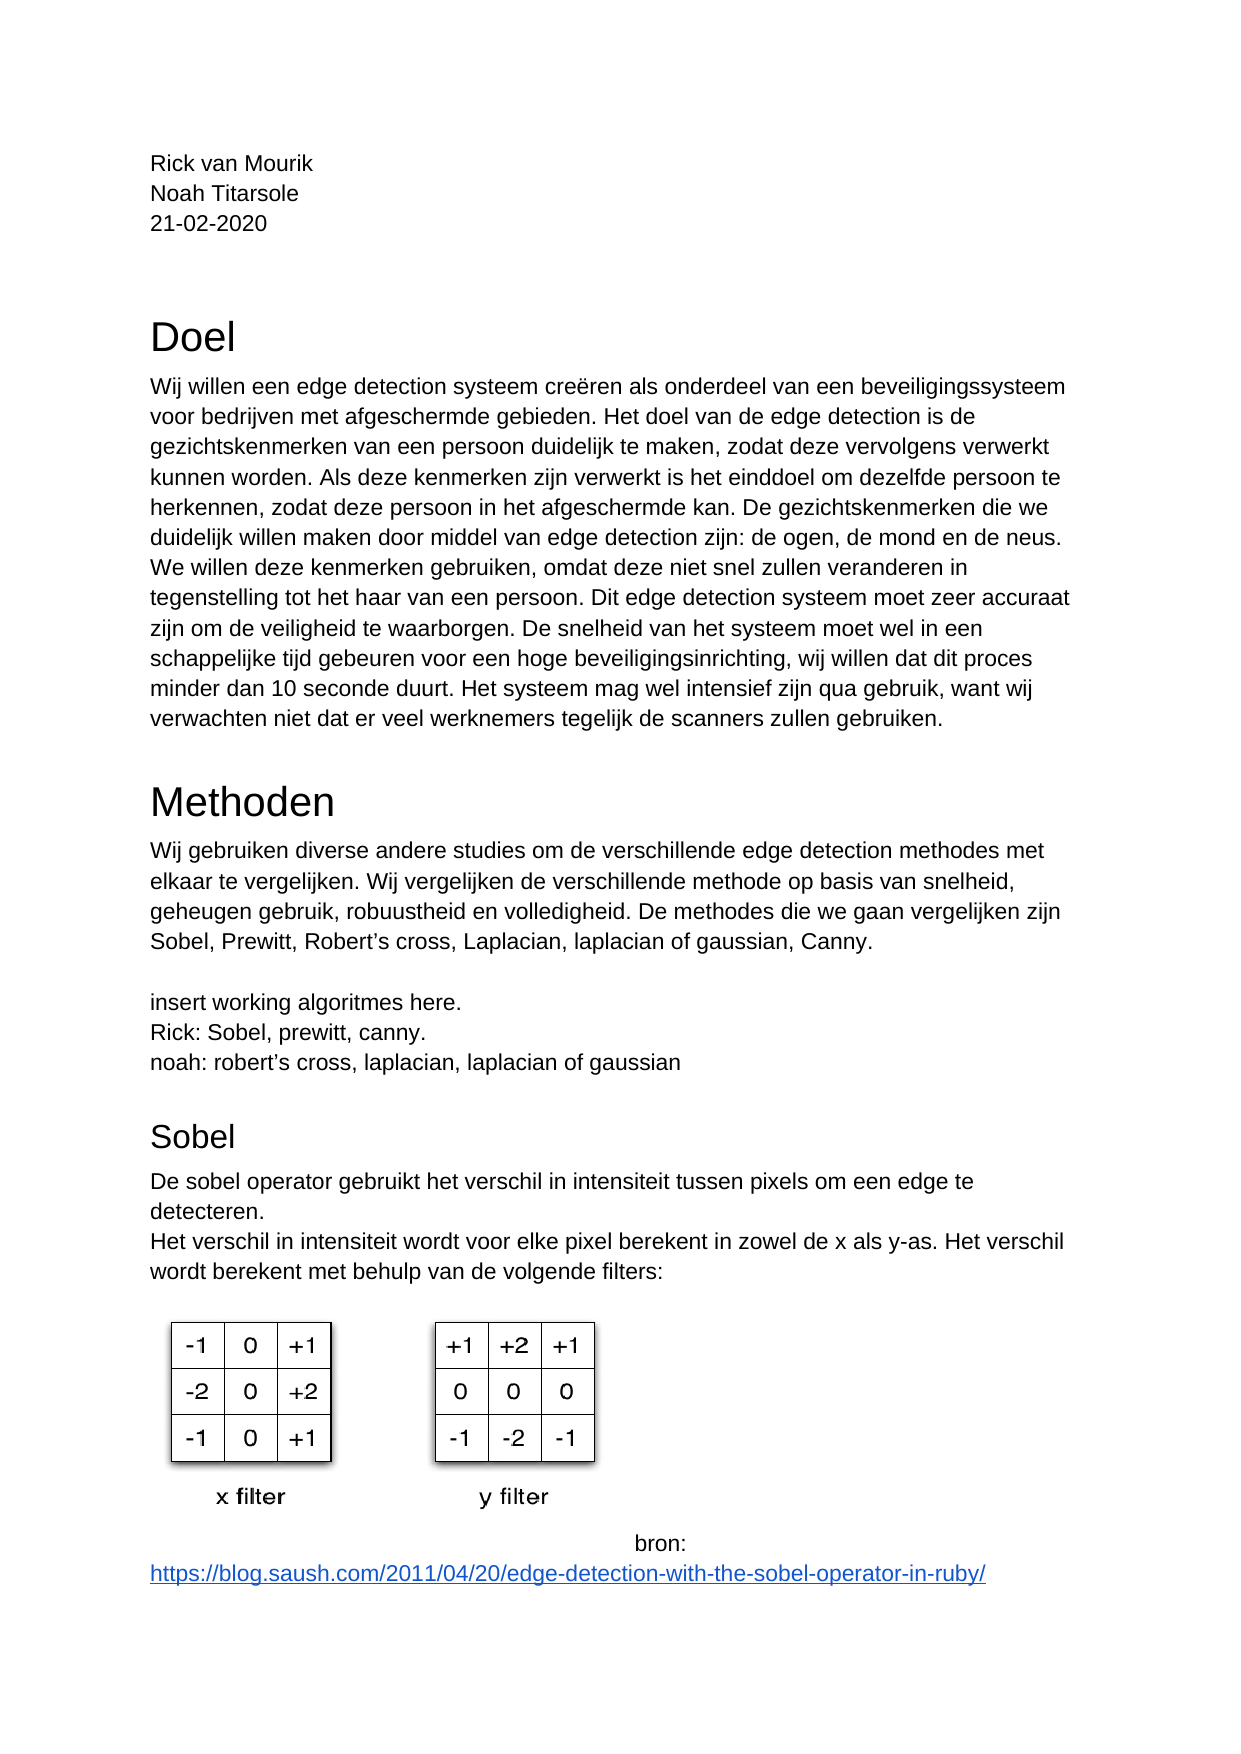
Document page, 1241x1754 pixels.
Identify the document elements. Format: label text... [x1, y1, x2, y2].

text Noah Titarsole [150, 180, 1090, 207]
text Rick van Mourik [150, 150, 1090, 176]
text Rick: Sobel, prewitt, canny. [150, 1019, 1090, 1045]
subtitle Sobel [150, 1117, 1090, 1155]
text bron: https://blog.saush.com/2011/04/20/edge-detection-with-the-sobel-operator-in-ruby/ [150, 1530, 1090, 1587]
text De sobel operator gebruikt het verschil in intensiteit tussen pixels om een edge te detecteren. [150, 1168, 1090, 1224]
text Het verschil in intensiteit wordt voor elke pixel berekent in zowel de x als y-as. Het verschil wordt berekent met behulp van de volgende filters: [150, 1228, 1090, 1284]
text Wij willen een edge detection systeem creëren als onderdeel van een beveiligingssysteem voor bedrijven met afgeschermde gebieden. Het doel van de edge detection is de gezichtskenmerken van een persoon duidelijk te maken, zodat deze vervolgens verwerkt kunnen worden. Als deze kenmerken zijn verwerkt is het einddoel om dezelfde persoon te herkennen, zodat deze persoon in het afgeschermde kan. De gezichtskenmerken die we duidelijk willen maken door middel van edge detection zijn: de ogen, de mond en de neus. We willen deze kenmerken gebruiken, omdat deze niet snel zullen veranderen in tegenstelling tot het haar van een persoon. Dit edge detection systeem moet zeer accuraat zijn om de veiligheid te waarborgen. De snelheid van het systeem moet wel in een schappelijke tijd gebeuren voor een hoge beveiligingsinrichting, wij willen dat dit proces minder dan 10 seconde duurt. Het systeem mag wel intensief zijn qua gebruik, want wij verwachten niet dat er veel werknemers tegelijk de scanners zullen gebruiken. [150, 373, 1090, 732]
text 21-02-2020 [150, 210, 1090, 237]
subtitle Methoden [150, 777, 1090, 825]
picture [150, 1306, 616, 1518]
text noah: robert’s cross, laplacian, laplacian of gaussian [150, 1049, 1090, 1075]
text Wij gebruiken diverse andere studies om de verschillende edge detection methodes met elkaar te vergelijken. Wij vergelijken de verschillende methode op basis van snelheid, geheugen gebruik, robuustheid en volledigheid. De methodes die we gaan vergelijken zijn Sobel, Prewitt, Robert’s cross, Laplacian, laplacian of gaussian, Canny. [150, 837, 1090, 954]
subtitle Doel [150, 312, 1090, 360]
text insert working algoritmes here. [150, 988, 1090, 1015]
